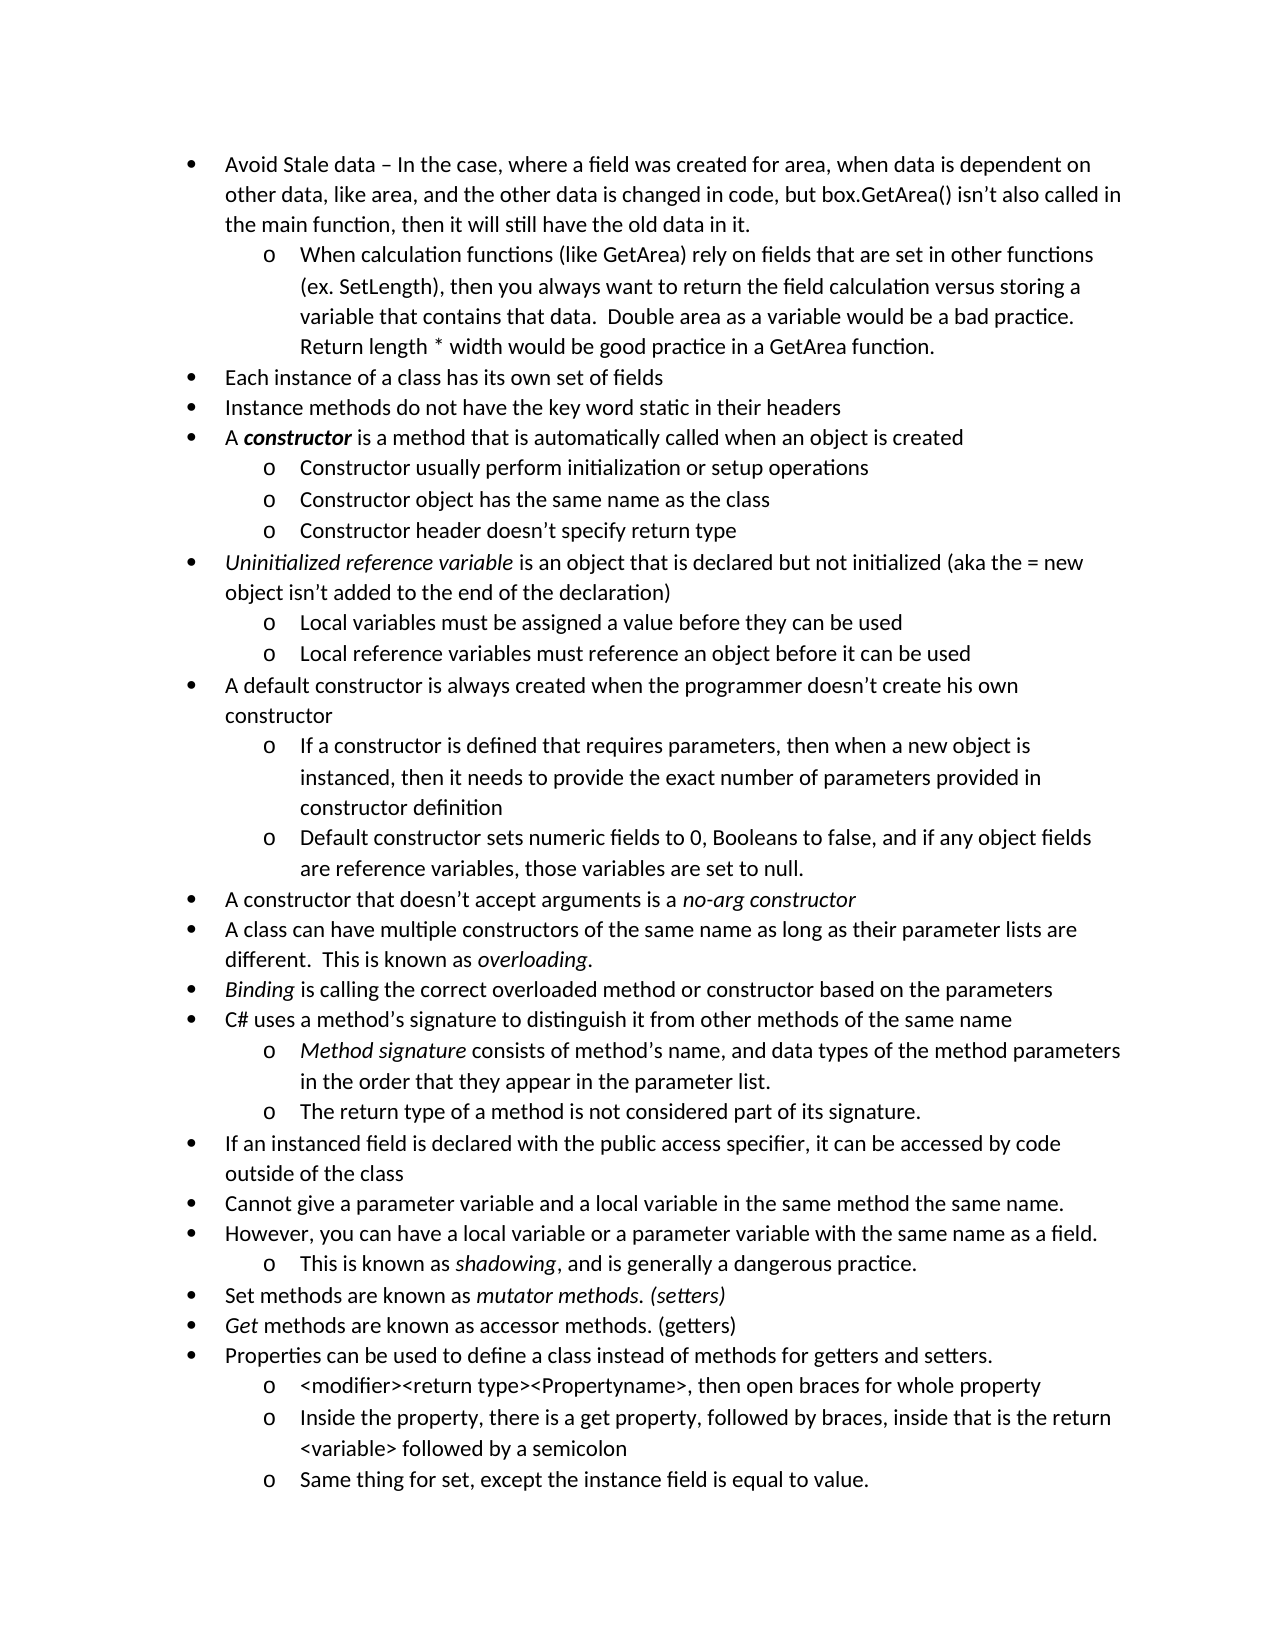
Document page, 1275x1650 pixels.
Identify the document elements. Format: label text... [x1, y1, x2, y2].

list This is known as shadowing, and is generally a dangerous practice. [262, 1249, 1125, 1279]
list Binding is calling the correct overloaded method or constructor based on the parameters [187, 975, 1125, 1003]
list Avoid Stale data – In the case, where a field was created for area, when data is dependent on other data, like area, and the other data is changed in code, but box.GetArea() isn’t also called in the main function, then it will still have the old data in it. [187, 150, 1125, 238]
list Properties can be used to define a class instead of methods for getters and setters. [187, 1341, 1125, 1369]
list Cannot give a parameter variable and a local variable in the same method the same name. [187, 1189, 1125, 1217]
list When calculation functions (like GetArea) rely on fields that are set in other functions (ex. SetLength), then you always want to return the field calculation versus storing a variable that contains that data. Double area as a variable would be a bad practice. Return length * width would be good practice in a GetArea function. [262, 241, 1125, 360]
list If a constructor is defined that requires parameters, then when a new object is instanced, then it needs to provide the exact number of parameters provided in constructor definition [262, 731, 1125, 821]
list A constructor is a method that is automatically called when an object is created [187, 423, 1125, 451]
list If an instanced field is declared with the public access specifier, it can be accessed by code outside of the class [187, 1129, 1125, 1187]
list Get methods are known as accessor methods. (getters) [187, 1311, 1125, 1339]
list A class can have multiple constructors of the same name as long as their parameter lists are different. This is known as overloading. [187, 915, 1125, 973]
list A constructor that doesn’t accept arguments is a no-arg constructor [187, 885, 1125, 913]
list <modifier><return type><Propertyname>, then open braces for whole property [262, 1372, 1125, 1401]
list Constructor object has the same name as the class [262, 485, 1125, 514]
list The return type of a method is not considered part of its signature. [262, 1097, 1125, 1126]
list Uninitialized reference variable is an object that is declared but not initialized (aka the = new object isn’t added to the end of the declaration) [187, 548, 1125, 606]
list However, you can have a local variable or a parameter variable with the same name as a field. [187, 1219, 1125, 1247]
list Each instance of a class has its own set of fields [187, 363, 1125, 391]
list Inside the property, there is a get property, followed by braces, inside that is the return <variable> followed by a semicolon [262, 1403, 1125, 1462]
list A default constructor is always created when the programmer doesn’t create his own constructor [187, 671, 1125, 729]
list Constructor header doesn’t specify return type [262, 516, 1125, 545]
list Constructor usually perform initialization or setup operations [262, 453, 1125, 482]
list Local reference variables must reference an object before it can be used [262, 639, 1125, 669]
list Set methods are known as mutator methods. (setters) [187, 1281, 1125, 1309]
list Local variables must be assigned a value before they can be used [262, 608, 1125, 637]
list C# uses a method’s signature to distinguish it from other methods of the same name [187, 1006, 1125, 1033]
list Default constructor sets numeric fields to 0, Booleans to false, and if any object fields are reference variables, those variables are set to null. [262, 823, 1125, 882]
list Instance methods do not have the key word static in their headers [187, 393, 1125, 421]
list Method signature consists of method’s name, and data types of the method parameters in the order that they appear in the parameter list. [262, 1036, 1125, 1095]
list Same thing for set, except the instance field is equal to value. [262, 1465, 1125, 1494]
